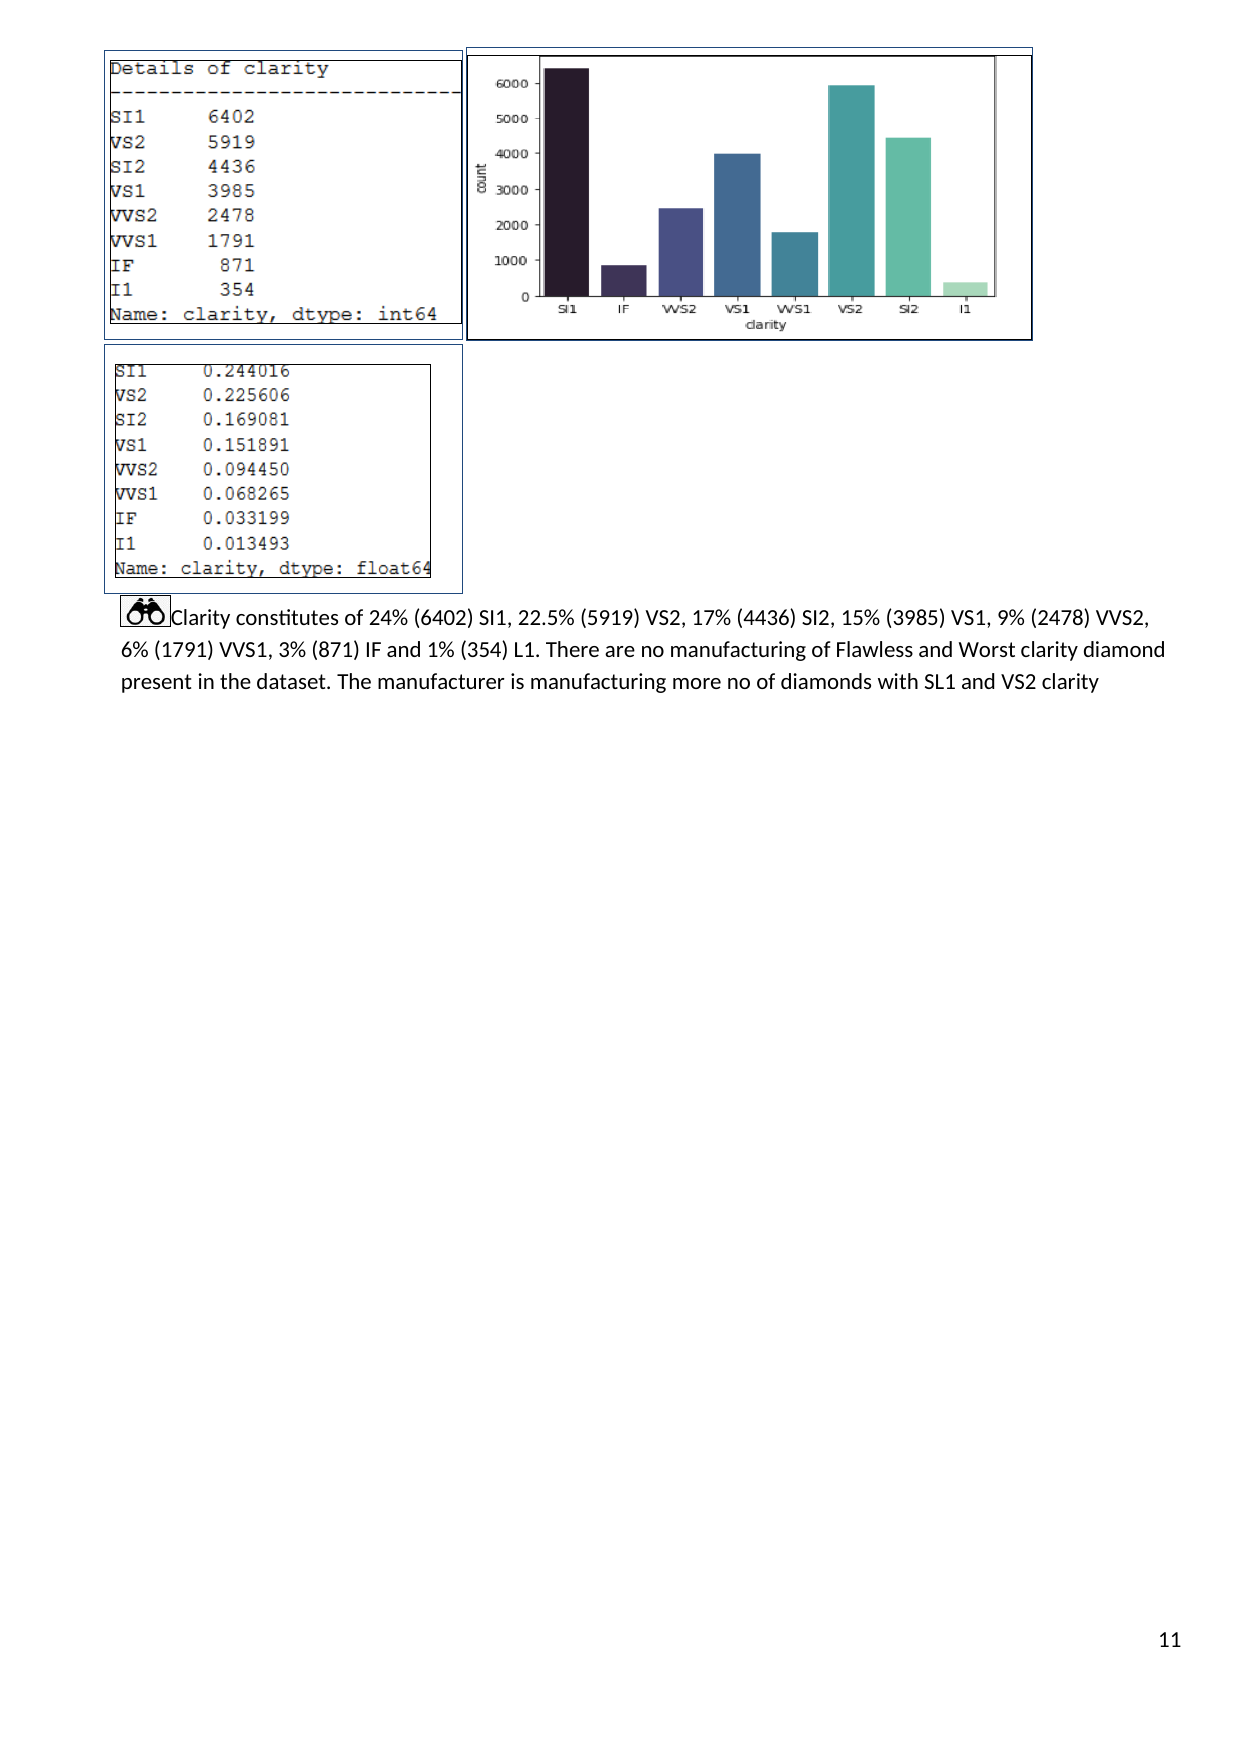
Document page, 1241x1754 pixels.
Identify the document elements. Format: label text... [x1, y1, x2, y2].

picture [116, 365, 430, 577]
text 6% (1791) VVS1, 3% (871) IF and 1% (354) L1. There are no manufacturing of Flawless and Worst clarity diamond present in the dataset. The manufacturer is manufacturing more no of diamonds with SL1 and VS2 clarity [121, 635, 1169, 695]
picture [468, 56, 1031, 339]
picture [111, 61, 461, 323]
picture [121, 596, 170, 626]
text Clarity constitutes of 24% (6402) SI1, 22.5% (5919) VS2, 17% (4436) SI2, 15% (3985) VS1, 9% (2478) VVS2, [171, 603, 1196, 631]
